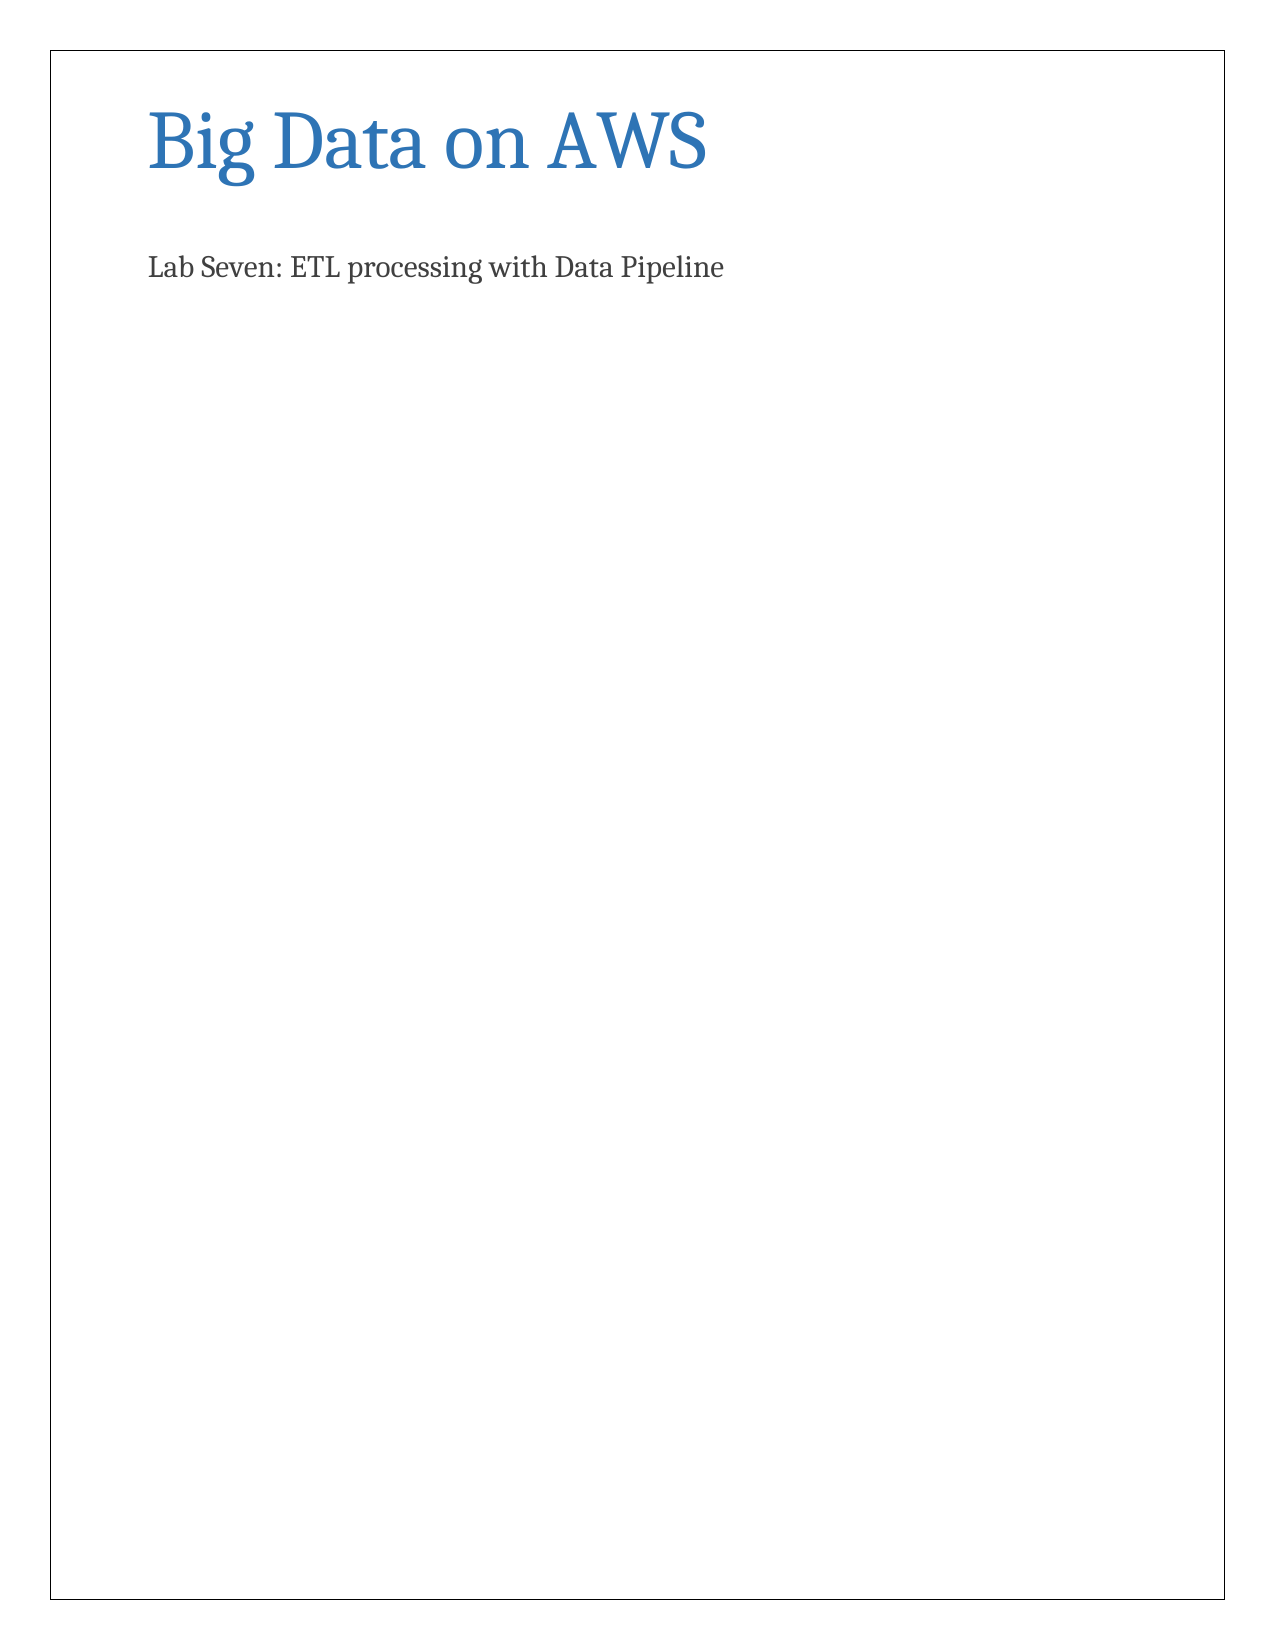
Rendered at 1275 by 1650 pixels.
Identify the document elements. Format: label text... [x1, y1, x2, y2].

title Big Data on AWS [148, 94, 1125, 189]
subtitle Lab Seven: ETL processing with Data Pipeline [148, 249, 1125, 285]
